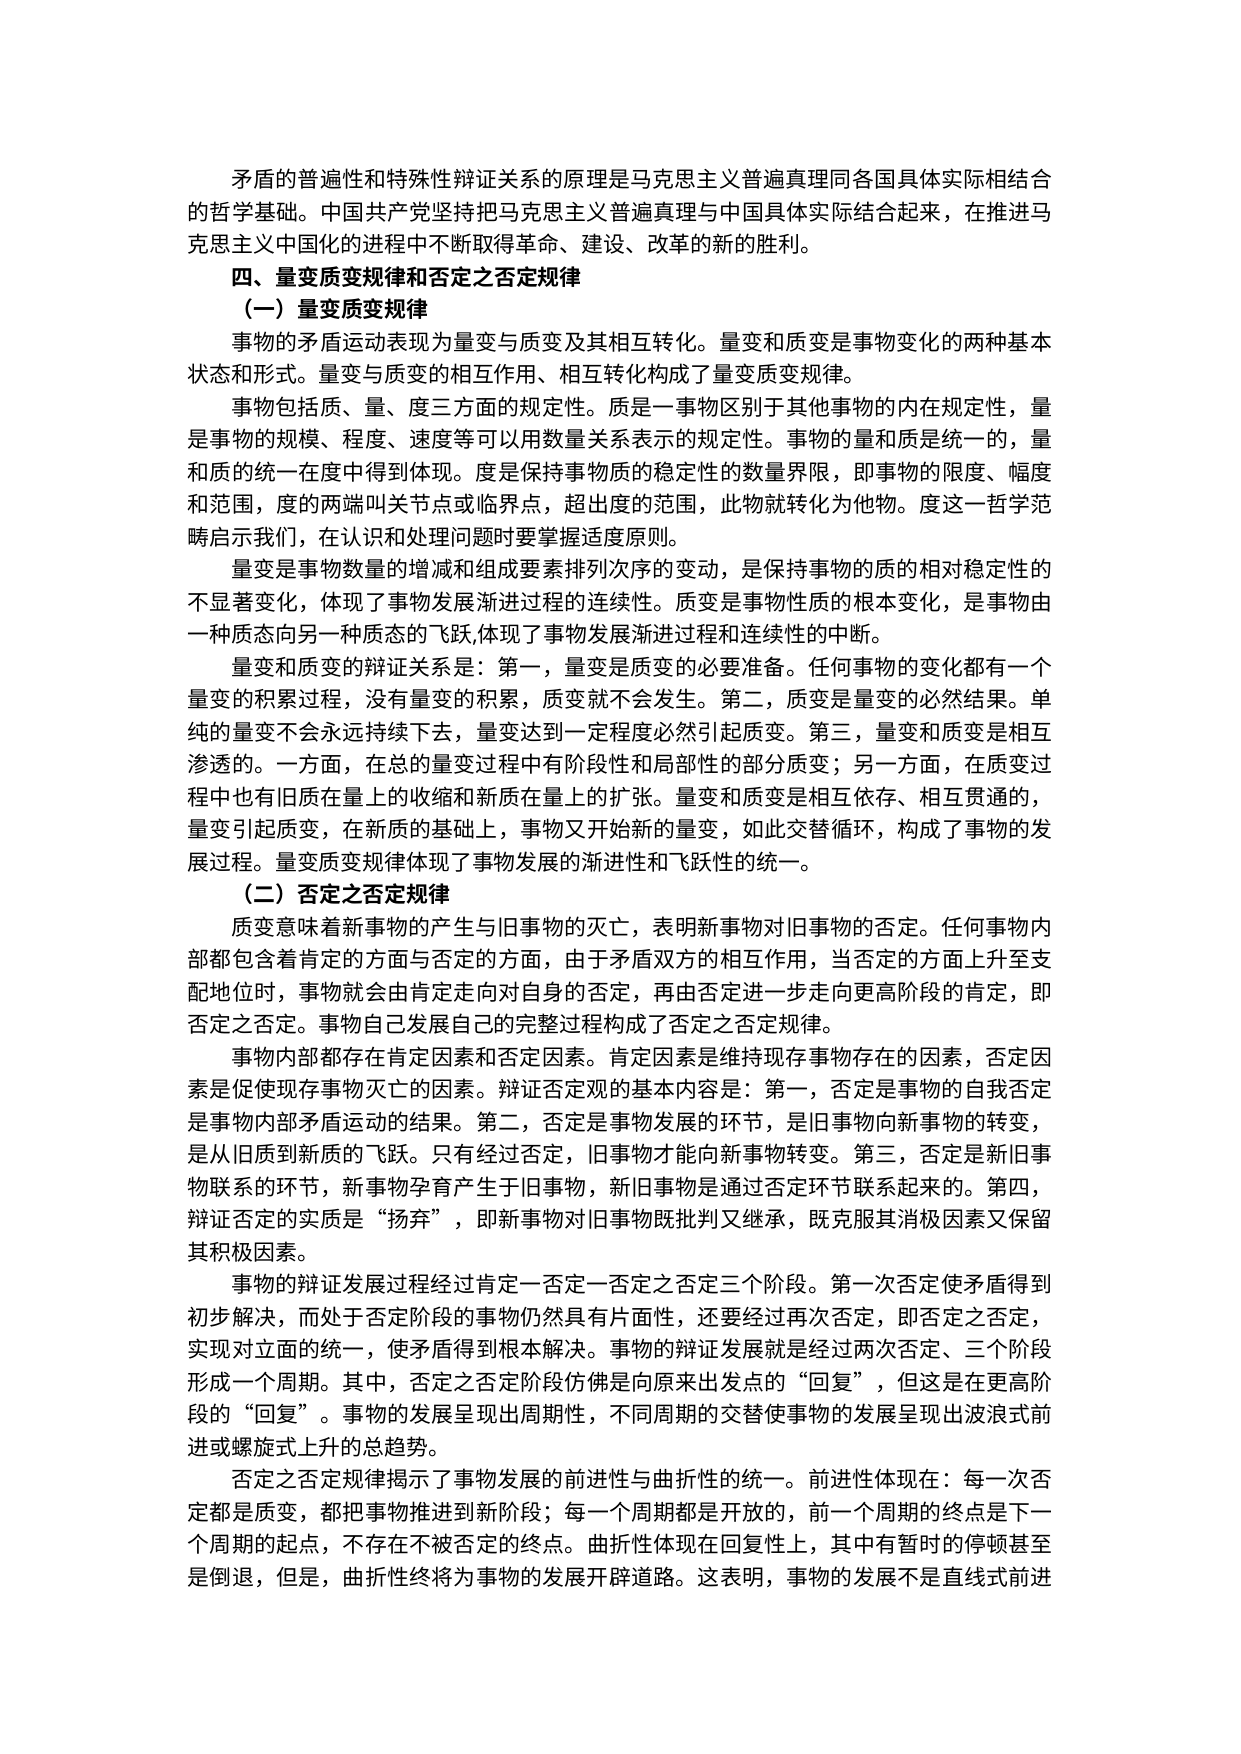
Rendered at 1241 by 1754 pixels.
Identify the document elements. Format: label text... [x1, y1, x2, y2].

text （一）量变质变规律 [187, 292, 1053, 324]
text （二）否定之否定规律 [187, 877, 1053, 909]
text 事物的辩证发展过程经过肯定一否定一否定之否定三个阶段。第一次否定使矛盾得到初步解决，而处于否定阶段的事物仍然具有片面性，还要经过再次否定，即否定之否定，实现对立面的统一，使矛盾得到根本解决。事物的辩证发展就是经过两次否定、三个阶段，形成一个周期。其中，否定之否定阶段仿佛是向原来出发点的“回复”，但这是在更高阶段的“回复”。事物的发展呈现出周期性，不同周期的交替使事物的发展呈现出波浪式前进或螺旋式上升的总趋势。 [187, 1267, 1053, 1462]
text 事物的矛盾运动表现为量变与质变及其相互转化。量变和质变是事物变化的两种基本状态和形式。量变与质变的相互作用、相互转化构成了量变质变规律。 [187, 324, 1053, 389]
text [187, 1462, 1053, 1592]
text 量变是事物数量的增减和组成要素排列次序的变动，是保持事物的质的相对稳定性的不显著变化，体现了事物发展渐进过程的连续性。质变是事物性质的根本变化，是事物由一种质态向另一种质态的飞跃,体现了事物发展渐进过程和连续性的中断。 [187, 552, 1053, 649]
text 质变意味着新事物的产生与旧事物的灭亡，表明新事物对旧事物的否定。任何事物内部都包含着肯定的方面与否定的方面，由于矛盾双方的相互作用，当否定的方面上升至支配地位时，事物就会由肯定走向对自身的否定，再由否定进一步走向更高阶段的肯定，即否定之否定。事物自己发展自己的完整过程构成了否定之否定规律。 [187, 909, 1053, 1039]
text 事物包括质、量、度三方面的规定性。质是一事物区别于其他事物的内在规定性，量是事物的规模、程度、速度等可以用数量关系表示的规定性。事物的量和质是统一的，量和质的统一在度中得到体现。度是保持事物质的稳定性的数量界限，即事物的限度、幅度和范围，度的两端叫关节点或临界点，超出度的范围，此物就转化为他物。度这一哲学范畴启示我们，在认识和处理问题时要掌握适度原则。 [187, 389, 1053, 552]
text 事物内部都存在肯定因素和否定因素。肯定因素是维持现存事物存在的因素，否定因素是促使现存事物灭亡的因素。辩证否定观的基本内容是：第一，否定是事物的自我否定，是事物内部矛盾运动的结果。第二，否定是事物发展的环节，是旧事物向新事物的转变，是从旧质到新质的飞跃。只有经过否定，旧事物才能向新事物转变。第三，否定是新旧事物联系的环节，新事物孕育产生于旧事物，新旧事物是通过否定环节联系起来的。第四，辩证否定的实质是“扬弃”，即新事物对旧事物既批判又继承，既克服其消极因素又保留其积极因素。 [187, 1039, 1053, 1267]
text 四、量变质变规律和否定之否定规律 [187, 259, 1053, 292]
text 矛盾的普遍性和特殊性辩证关系的原理是马克思主义普遍真理同各国具体实际相结合的哲学基础。中国共产党坚持把马克思主义普遍真理与中国具体实际结合起来，在推进马克思主义中国化的进程中不断取得革命、建设、改革的新的胜利。 [187, 162, 1053, 259]
text 量变和质变的辩证关系是：第一，量变是质变的必要准备。任何事物的变化都有一个量变的积累过程，没有量变的积累，质变就不会发生。第二，质变是量变的必然结果。单纯的量变不会永远持续下去，量变达到一定程度必然引起质变。第三，量变和质变是相互渗透的。一方面，在总的量变过程中有阶段性和局部性的部分质变；另一方面，在质变过程中也有旧质在量上的收缩和新质在量上的扩张。量变和质变是相互依存、相互贯通的，量变引起质变，在新质的基础上，事物又开始新的量变，如此交替循环，构成了事物的发展过程。量变质变规律体现了事物发展的渐进性和飞跃性的统一。 [187, 649, 1053, 877]
